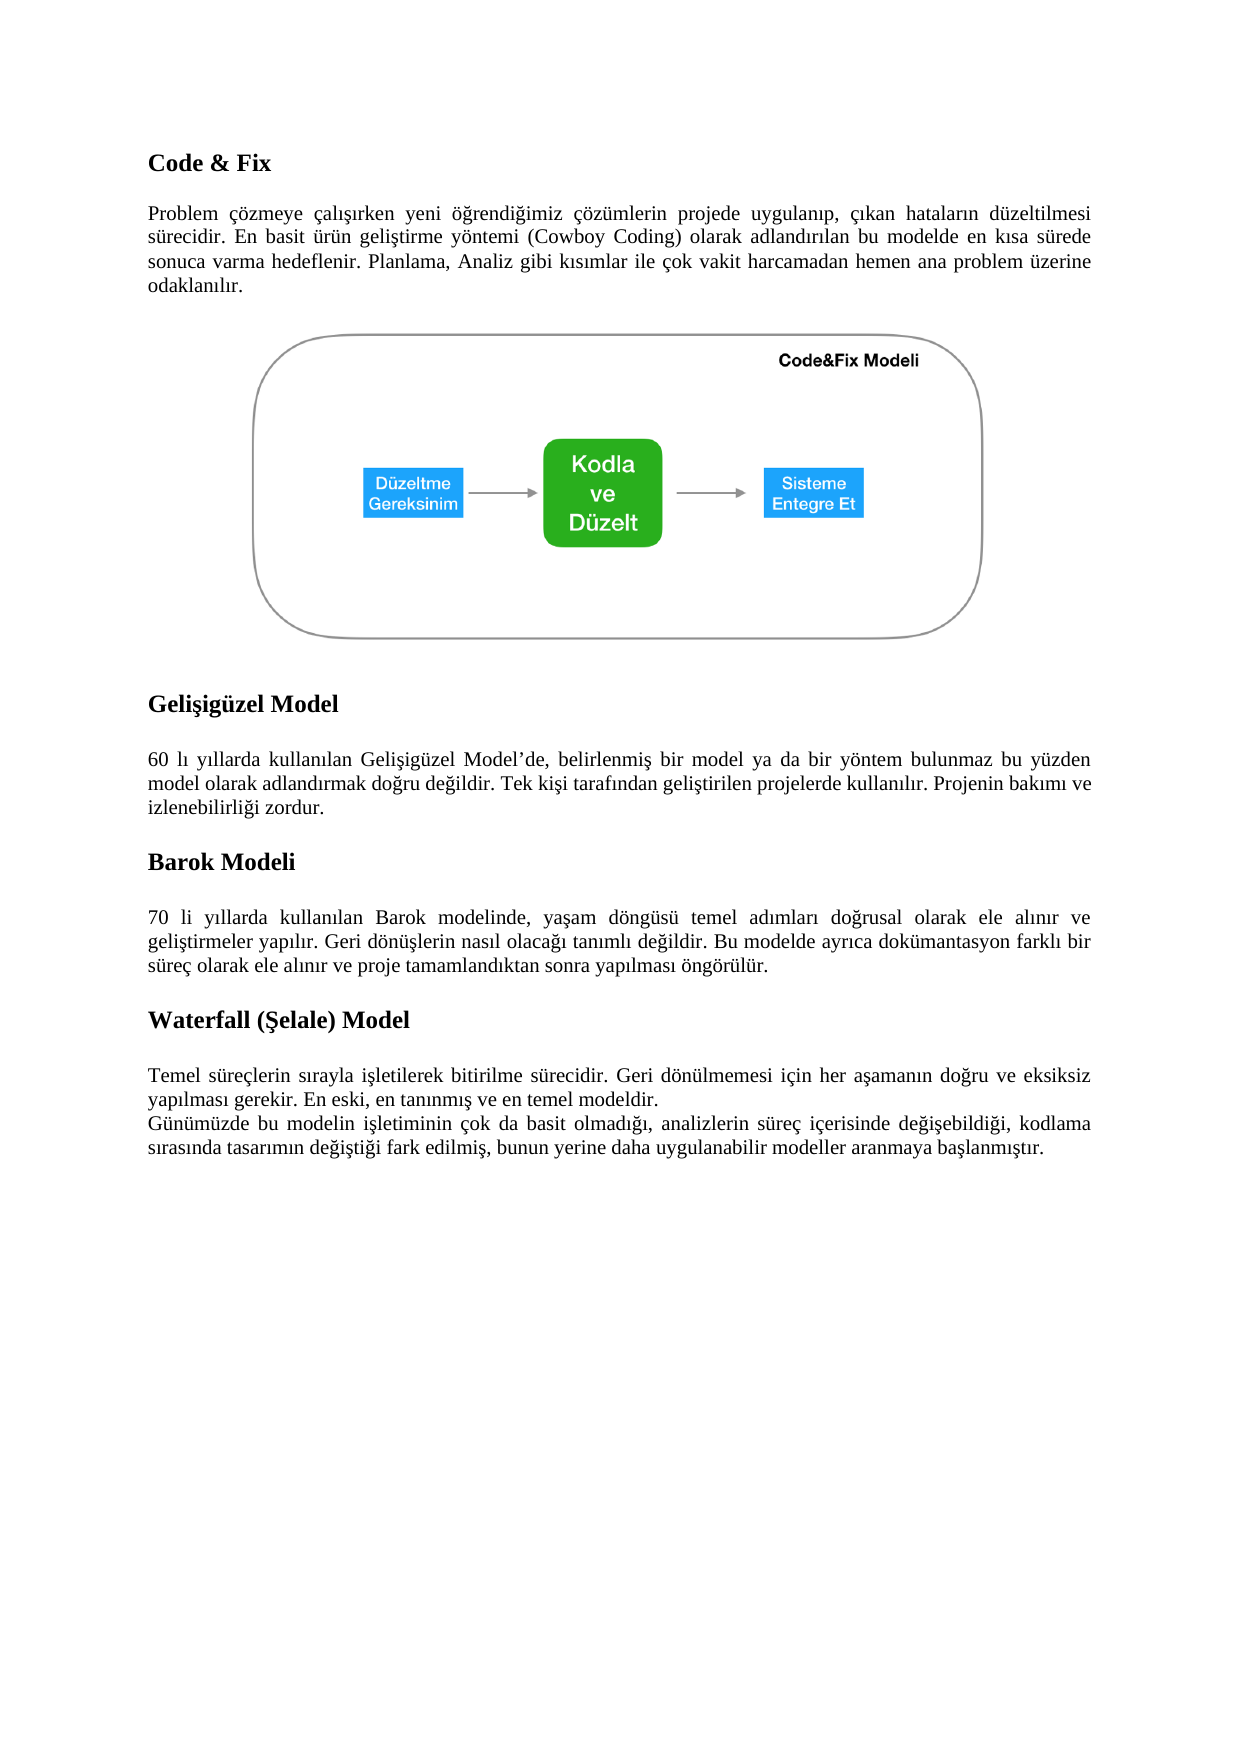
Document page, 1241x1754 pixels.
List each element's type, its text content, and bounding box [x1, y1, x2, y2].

text Problem çözmeye çalışırken yeni öğrendiğimiz çözümlerin projede uygulanıp, çıkan hataların düzeltilmesi sürecidir. En basit ürün geliştirme yöntemi (Cowboy Coding) olarak adlandırılan bu modelde en kısa sürede sonuca varma hedeflenir. Planlama, Analiz gibi kısımlar ile çok vakit harcamadan hemen ana problem üzerine odaklanılır. [148, 200, 1093, 297]
text 60 lı yıllarda kullanılan Gelişigüzel Model’de, belirlenmiş bir model ya da bir yöntem bulunmaz bu yüzden model olarak adlandırmak doğru değildir. Tek kişi tarafından geliştirilen projelerde kullanılır. Projenin bakımı ve izlenebilirliği zordur. [148, 747, 1093, 819]
picture [219, 320, 1021, 661]
subtitle Barok Modeli [148, 847, 1093, 876]
text Temel süreçlerin sırayla işletilerek bitirilme sürecidir. Geri dönülmemesi için her aşamanın doğru ve eksiksiz yapılması gerekir. En eski, en tanınmış ve en temel modeldir. [148, 1063, 1093, 1111]
subtitle Waterfall (Şelale) Model [148, 1005, 1093, 1034]
text Günümüzde bu modelin işletiminin çok da basit olmadığı, analizlerin süreç içerisinde değişebildiği, kodlama sırasında tasarımın değiştiği fark edilmiş, bunun yerine daha uygulanabilir modeller aranmaya başlanmıştır. [148, 1111, 1093, 1159]
subtitle Gelişigüzel Model [148, 689, 1093, 718]
text Code & Fix [148, 148, 1093, 176]
text 70 li yıllarda kullanılan Barok modelinde, yaşam döngüsü temel adımları doğrusal olarak ele alınır ve geliştirmeler yapılır. Geri dönüşlerin nasıl olacağı tanımlı değildir. Bu modelde ayrıca dokümantasyon farklı bir süreç olarak ele alınır ve proje tamamlandıktan sonra yapılması öngörülür. [148, 905, 1093, 977]
